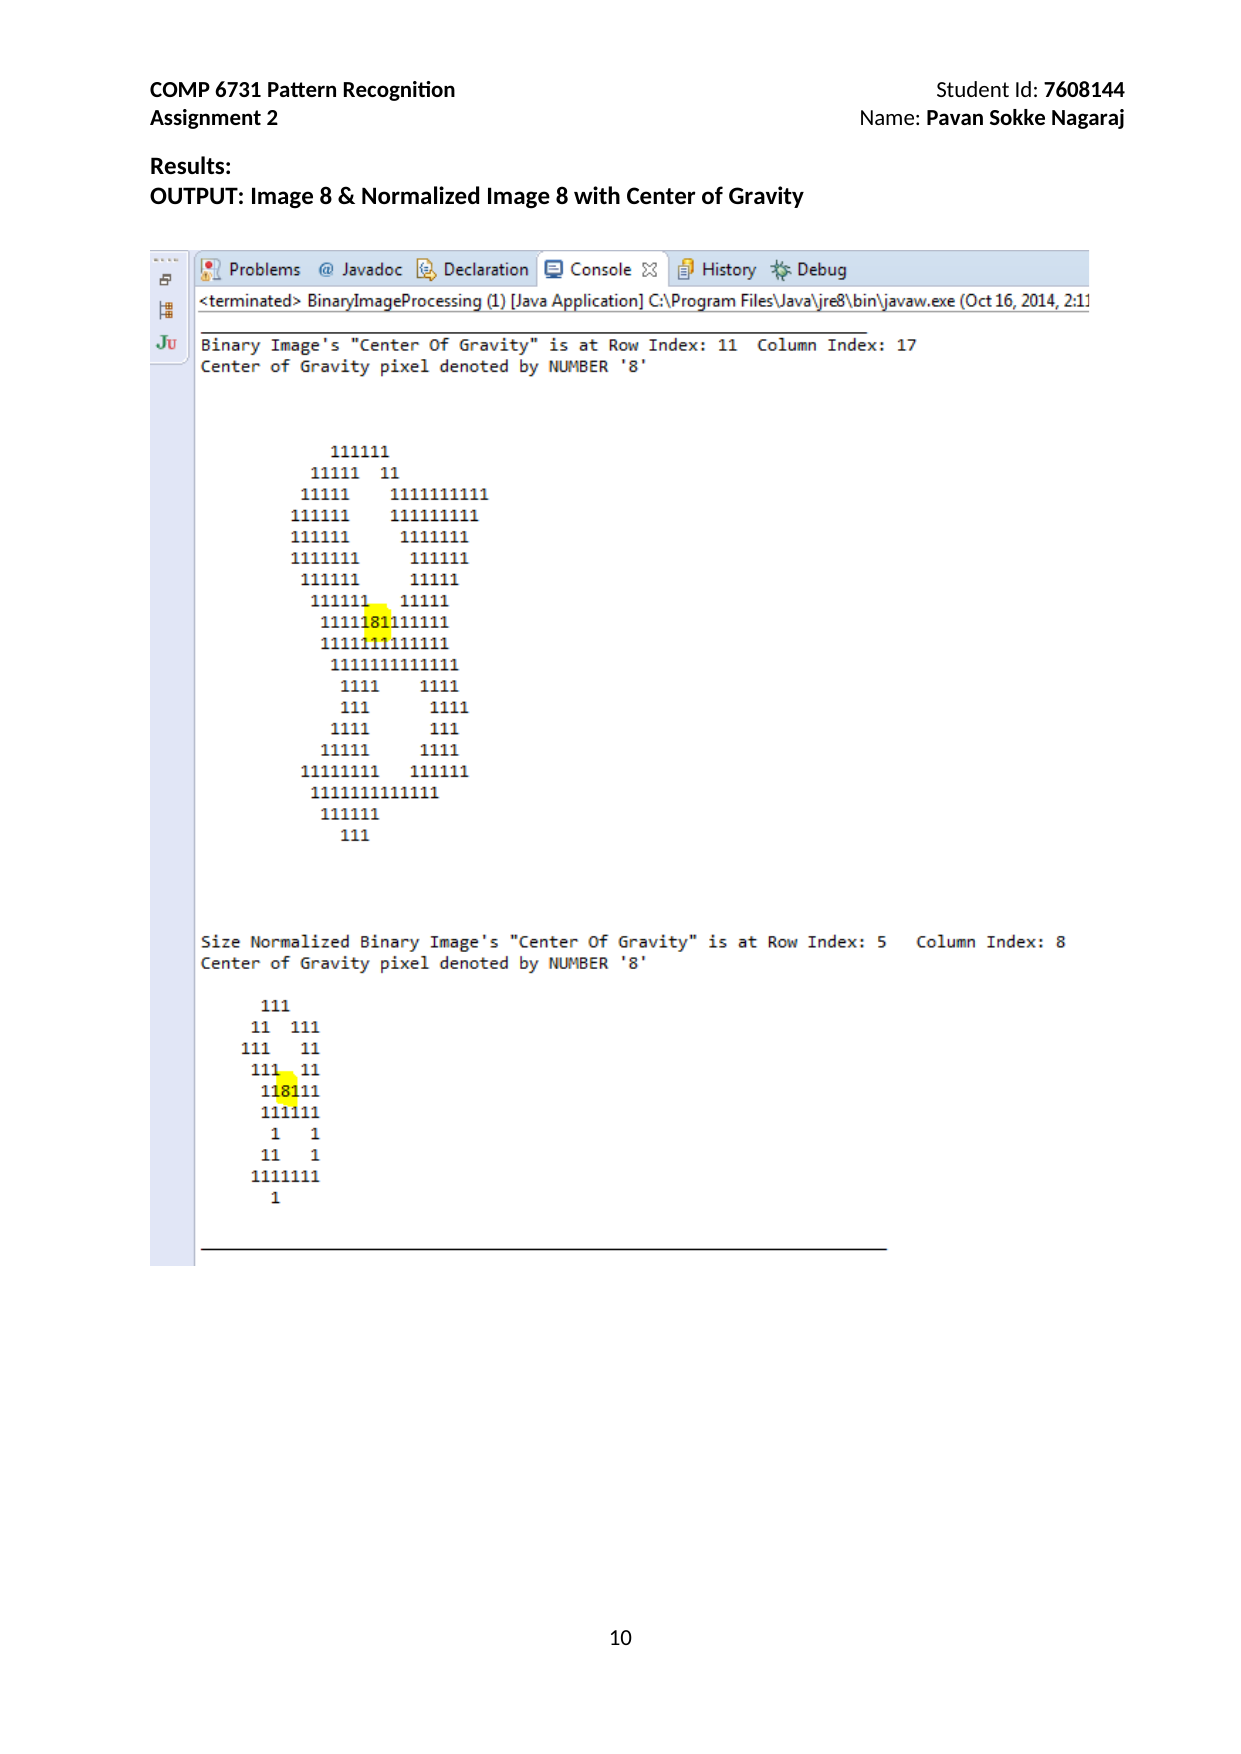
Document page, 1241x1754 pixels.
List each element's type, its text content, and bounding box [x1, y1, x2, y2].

text OUTPUT: Image 8 & Normalized Image 8 with Center of Gravity [150, 181, 1090, 211]
picture [150, 250, 1090, 1266]
text Results: [150, 150, 1090, 181]
